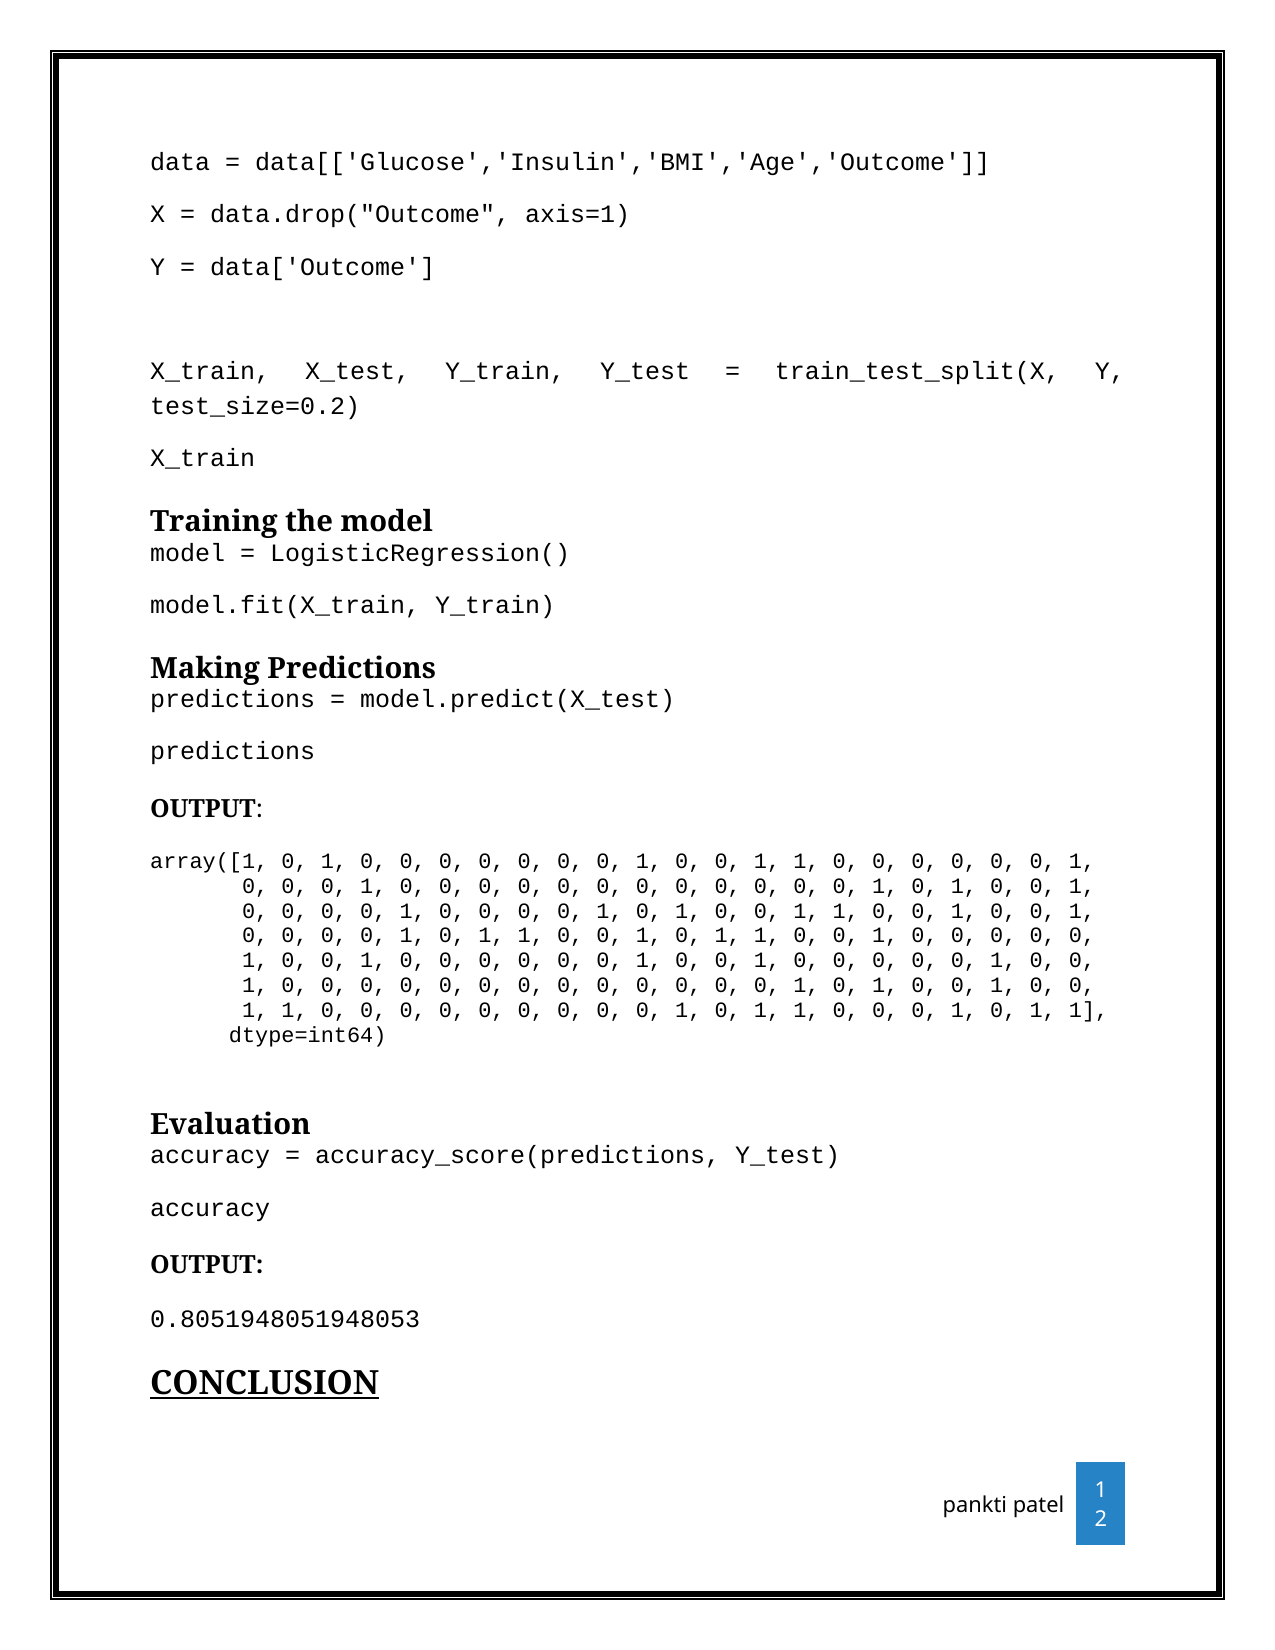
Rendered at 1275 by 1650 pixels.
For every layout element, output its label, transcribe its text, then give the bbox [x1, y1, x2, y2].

text 0, 0, 0, 0, 1, 0, 1, 1, 0, 0, 1, 0, 1, 1, 0, 0, 1, 0, 0, 0, 0, 0, [150, 924, 1125, 949]
text X_train, X_test, Y_train, Y_test = train_test_split(X, Y, test_size=0.2) [150, 358, 1125, 422]
text 0, 0, 0, 1, 0, 0, 0, 0, 0, 0, 0, 0, 0, 0, 0, 0, 1, 0, 1, 0, 0, 1, [150, 875, 1125, 900]
text array([1, 0, 1, 0, 0, 0, 0, 0, 0, 0, 1, 0, 0, 1, 1, 0, 0, 0, 0, 0, 0, 1, [150, 850, 1125, 875]
text X_train [150, 446, 1125, 474]
text data = data[['Glucose','Insulin','BMI','Age','Outcome']] [150, 150, 1125, 178]
text model = LogisticRegression() [150, 540, 1125, 569]
text 0, 0, 0, 0, 1, 0, 0, 0, 0, 1, 0, 1, 0, 0, 1, 1, 0, 0, 1, 0, 0, 1, [150, 900, 1125, 924]
subtitle Making Predictions [150, 647, 1125, 687]
text accuracy = accuracy_score(predictions, Y_test) [150, 1143, 1125, 1171]
text CONCLUSION [150, 1358, 1125, 1404]
text accuracy [150, 1195, 1125, 1223]
subtitle Evaluation [150, 1103, 1125, 1143]
text 1, 0, 0, 0, 0, 0, 0, 0, 0, 0, 0, 0, 0, 0, 1, 0, 1, 0, 0, 1, 0, 0, [150, 974, 1125, 999]
text 1, 1, 0, 0, 0, 0, 0, 0, 0, 0, 0, 1, 0, 1, 1, 0, 0, 0, 1, 0, 1, 1], [150, 999, 1125, 1024]
text predictions = model.predict(X_test) [150, 687, 1125, 715]
subtitle Training the model [150, 501, 1125, 540]
text X = data.drop("Outcome", axis=1) [150, 202, 1125, 230]
text model.fit(X_train, Y_train) [150, 592, 1125, 621]
text OUTPUT: [150, 791, 1125, 825]
text OUTPUT: [150, 1247, 1125, 1281]
text predictions [150, 739, 1125, 767]
text Y = data['Outcome'] [150, 254, 1125, 282]
text 1, 0, 0, 1, 0, 0, 0, 0, 0, 0, 1, 0, 0, 1, 0, 0, 0, 0, 0, 1, 0, 0, [150, 949, 1125, 974]
text dtype=int64) [150, 1024, 1125, 1048]
text 0.8051948051948053 [150, 1306, 1125, 1335]
